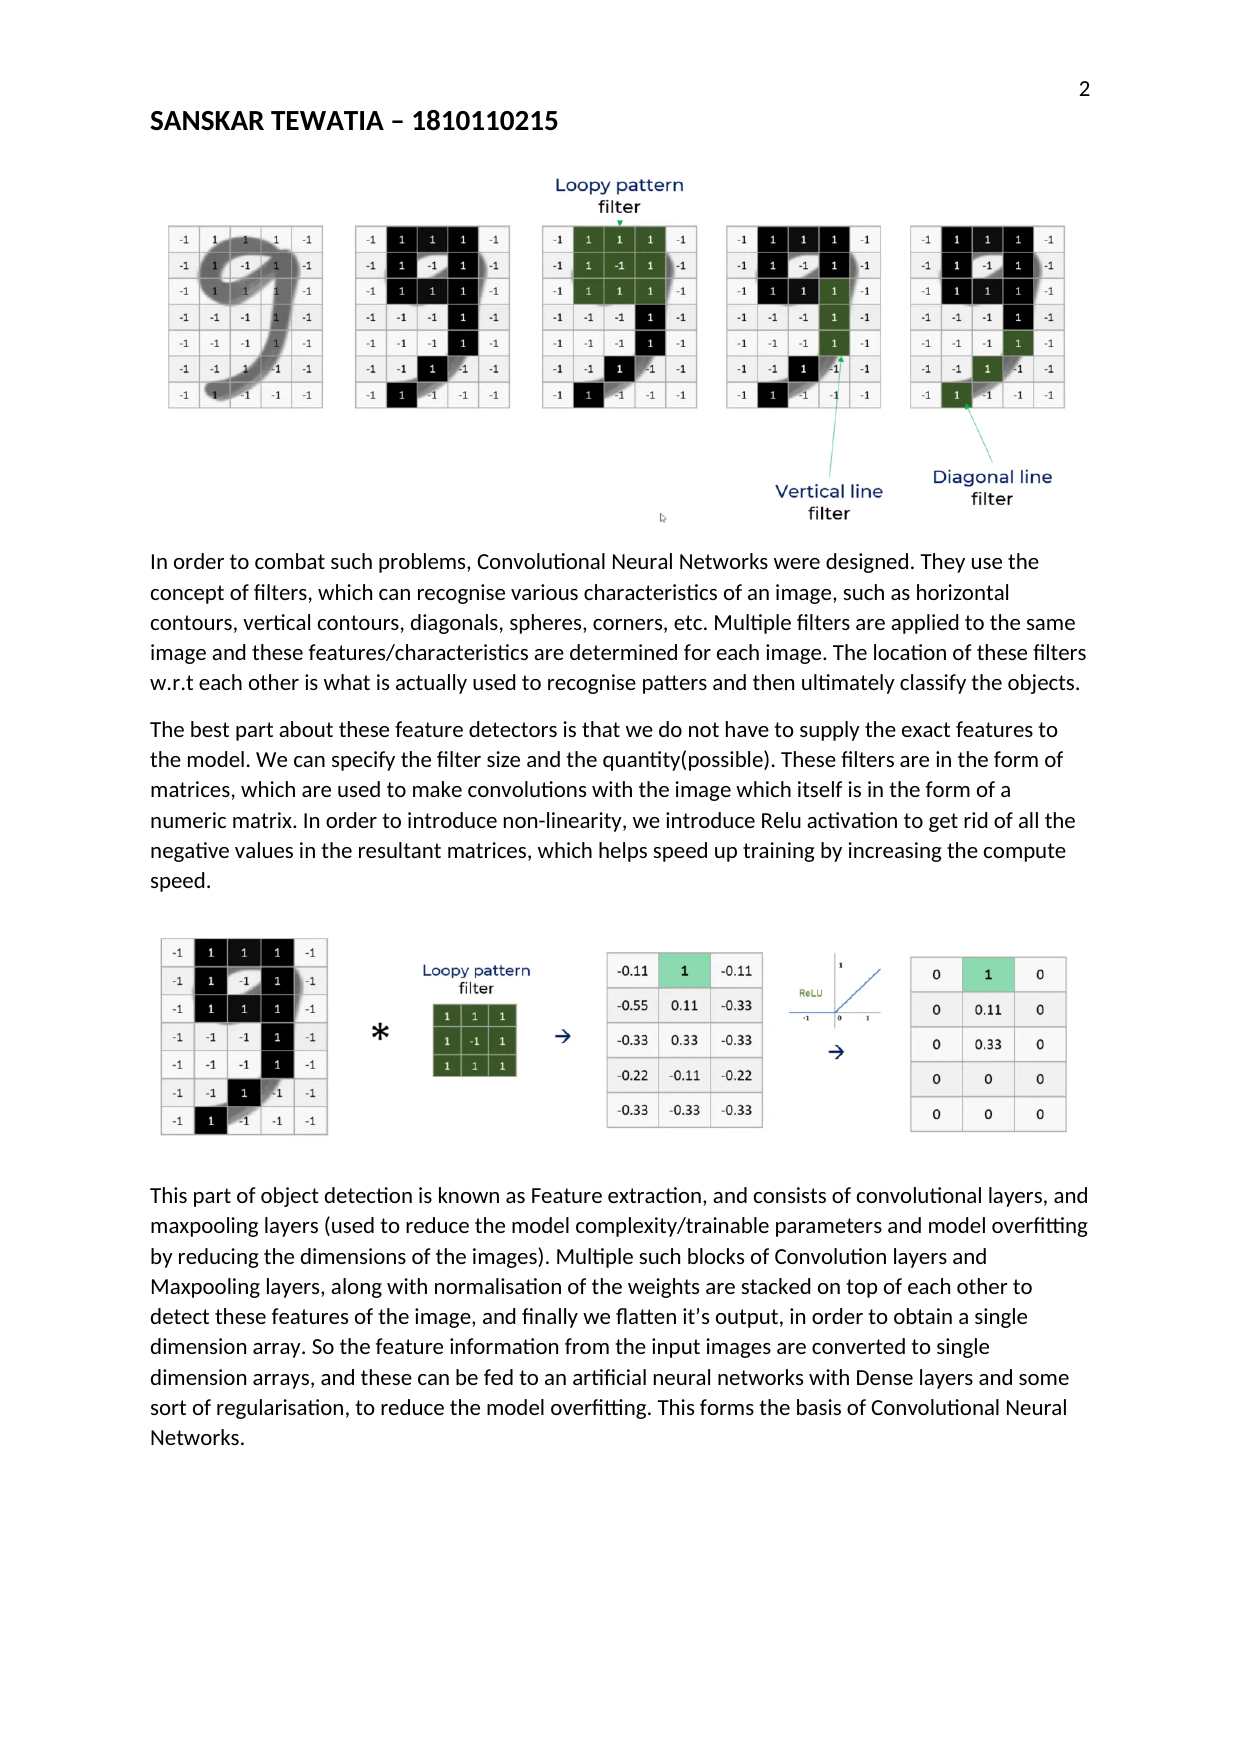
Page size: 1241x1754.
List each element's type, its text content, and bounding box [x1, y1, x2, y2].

text The best part about these feature detectors is that we do not have to supply the exact features to the model. We can specify the filter size and the quantity(possible). These filters are in the form of matrices, which are used to make convolutions with the image which itself is in the form of a numeric matrix. In order to introduce non-linearity, we introduce Relu activation to get rid of all the negative values in the resultant matrices, which helps speed up training by increasing the compute speed. [150, 715, 1090, 894]
picture [150, 913, 1091, 1163]
text This part of object detection is known as Feature extraction, and consists of convolutional layers, and maxpooling layers (used to reduce the model complexity/trainable parameters and model overfitting by reducing the dimensions of the images). Multiple such blocks of Convolution layers and Maxpooling layers, along with normalisation of the weights are stacked on top of each other to detect these features of the image, and finally we flatten it’s output, in order to obtain a single dimension array. So the feature information from the input images are converted to single dimension arrays, and these can be fed to an artificial neural networks with Dense layers and some sort of regularisation, to reduce the model overfitting. This forms the basis of Convolutional Neural Networks. [150, 1181, 1090, 1451]
text In order to combat such problems, Convolutional Neural Networks were designed. They use the concept of filters, which can recognise various characteristics of an image, such as horizontal contours, vertical contours, diagonals, spheres, corners, etc. Multiple filters are applied to the same image and these features/characteristics are determined for each image. The location of these filters w.r.t each other is what is actually used to recognise patters and then ultimately classify the objects. [150, 547, 1090, 696]
picture [150, 150, 1091, 529]
